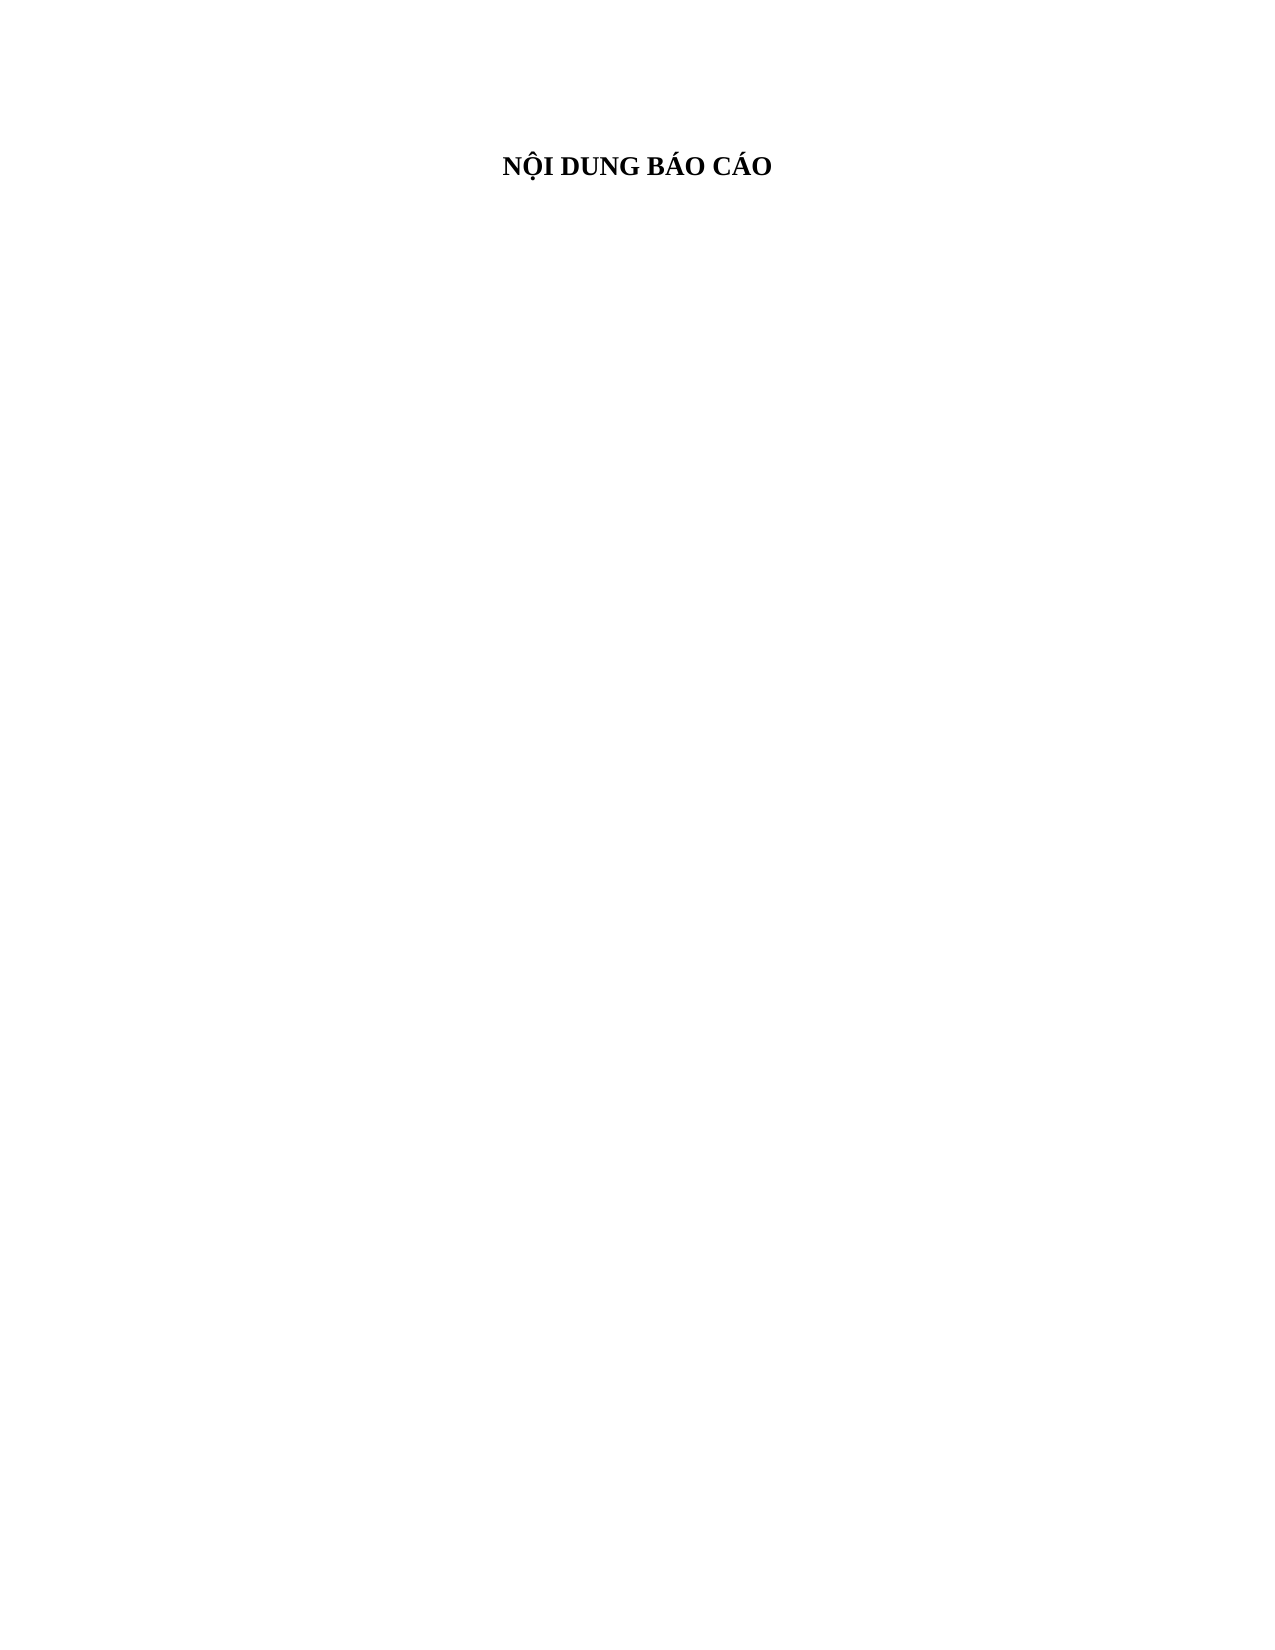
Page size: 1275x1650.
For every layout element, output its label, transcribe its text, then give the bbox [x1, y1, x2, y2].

text NỘI DUNG BÁO CÁO [150, 150, 1125, 181]
